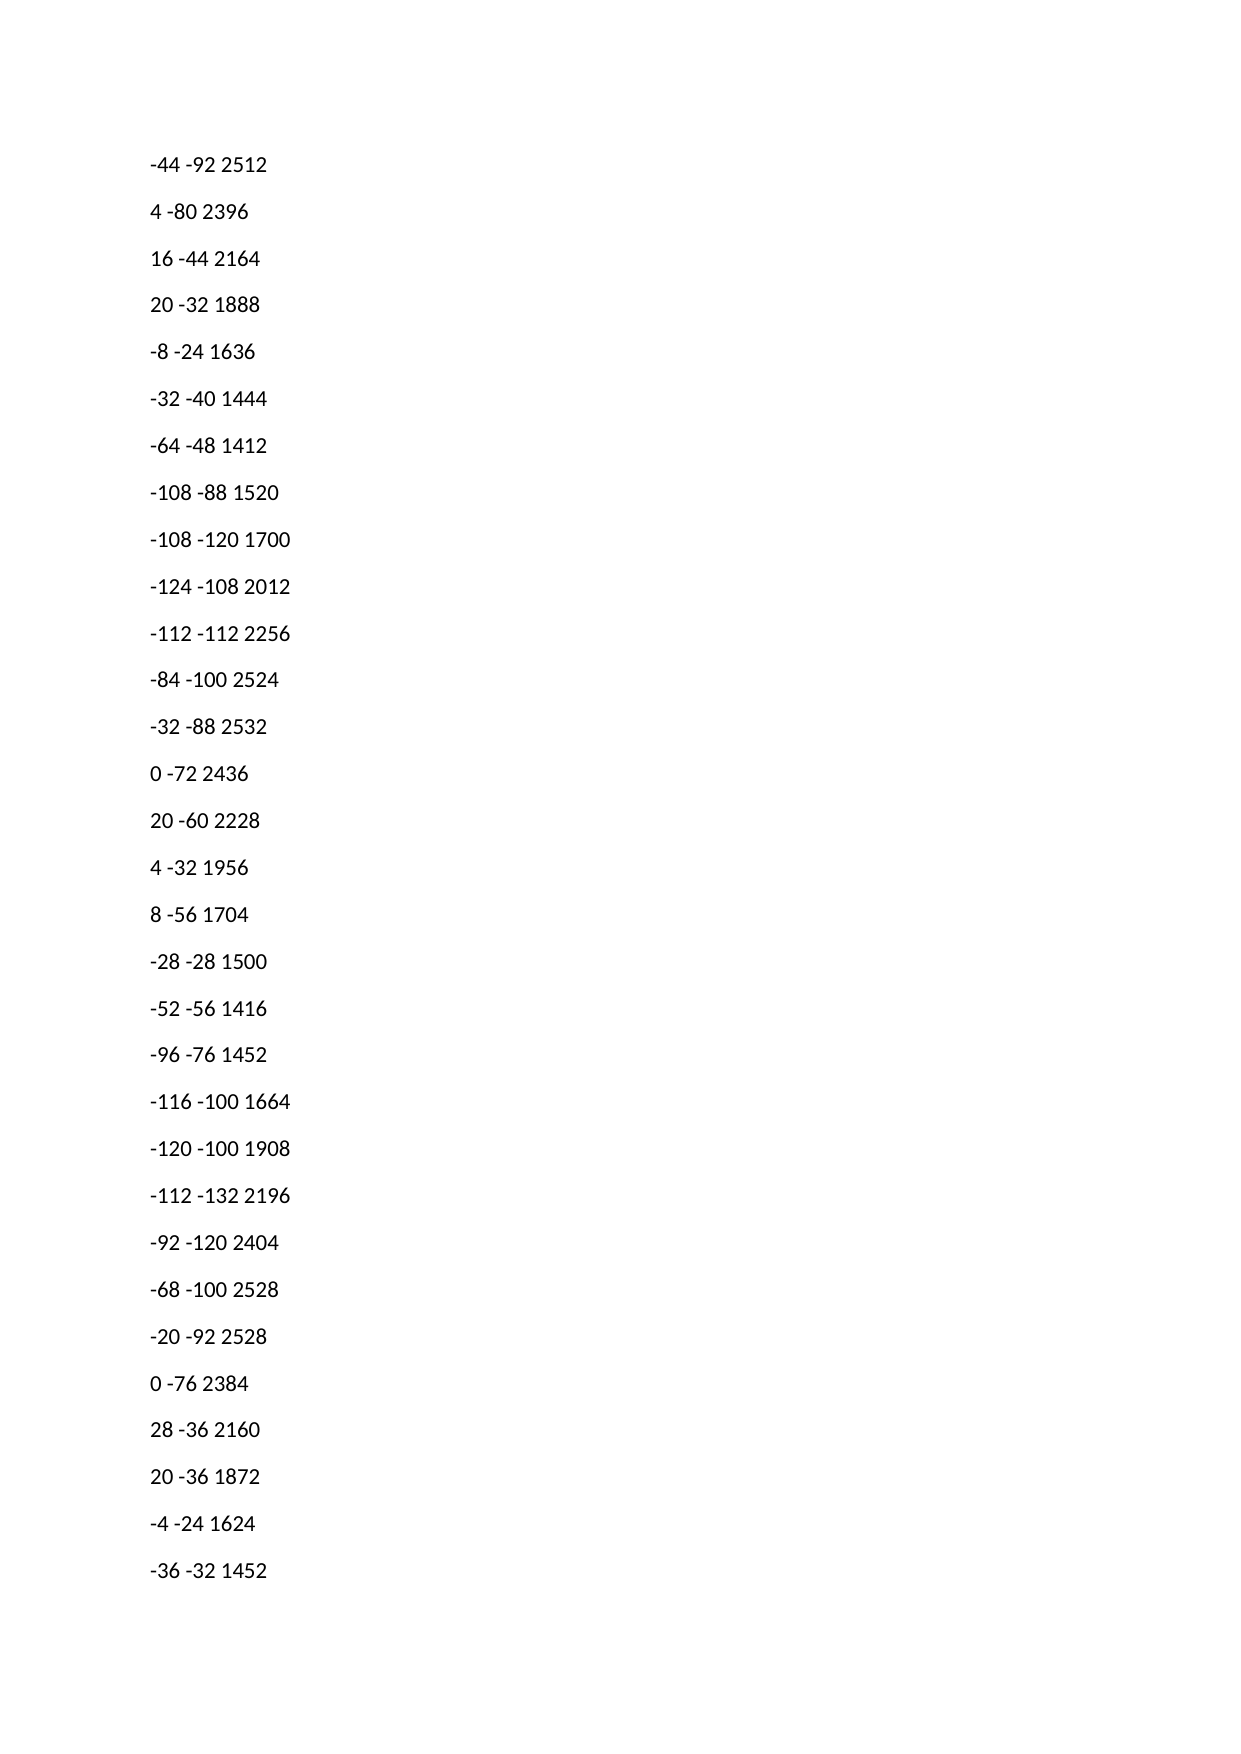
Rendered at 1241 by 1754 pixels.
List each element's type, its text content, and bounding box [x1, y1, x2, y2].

text -36 -32 1452 [150, 1556, 1090, 1584]
text 8 -56 1704 [150, 900, 1090, 928]
text -32 -88 2532 [150, 712, 1090, 741]
text -96 -76 1452 [150, 1041, 1090, 1069]
text -64 -48 1412 [150, 431, 1090, 459]
text 20 -60 2228 [150, 806, 1090, 834]
text -108 -120 1700 [150, 525, 1090, 553]
text -116 -100 1664 [150, 1087, 1090, 1116]
text -52 -56 1416 [150, 994, 1090, 1022]
text -112 -132 2196 [150, 1181, 1090, 1209]
text -20 -92 2528 [150, 1322, 1090, 1350]
text -92 -120 2404 [150, 1228, 1090, 1256]
text 0 -72 2436 [150, 759, 1090, 787]
text 20 -32 1888 [150, 291, 1090, 319]
text -112 -112 2256 [150, 619, 1090, 647]
text -68 -100 2528 [150, 1275, 1090, 1303]
text 16 -44 2164 [150, 244, 1090, 272]
text -32 -40 1444 [150, 384, 1090, 412]
text -108 -88 1520 [150, 478, 1090, 506]
text -4 -24 1624 [150, 1509, 1090, 1537]
text 0 -76 2384 [150, 1369, 1090, 1397]
text -124 -108 2012 [150, 572, 1090, 600]
text -8 -24 1636 [150, 337, 1090, 366]
text 4 -32 1956 [150, 853, 1090, 881]
text -120 -100 1908 [150, 1134, 1090, 1162]
text -28 -28 1500 [150, 947, 1090, 975]
text 28 -36 2160 [150, 1416, 1090, 1444]
text -84 -100 2524 [150, 666, 1090, 694]
text 4 -80 2396 [150, 197, 1090, 225]
text -44 -92 2512 [150, 150, 1090, 178]
text 20 -36 1872 [150, 1462, 1090, 1491]
